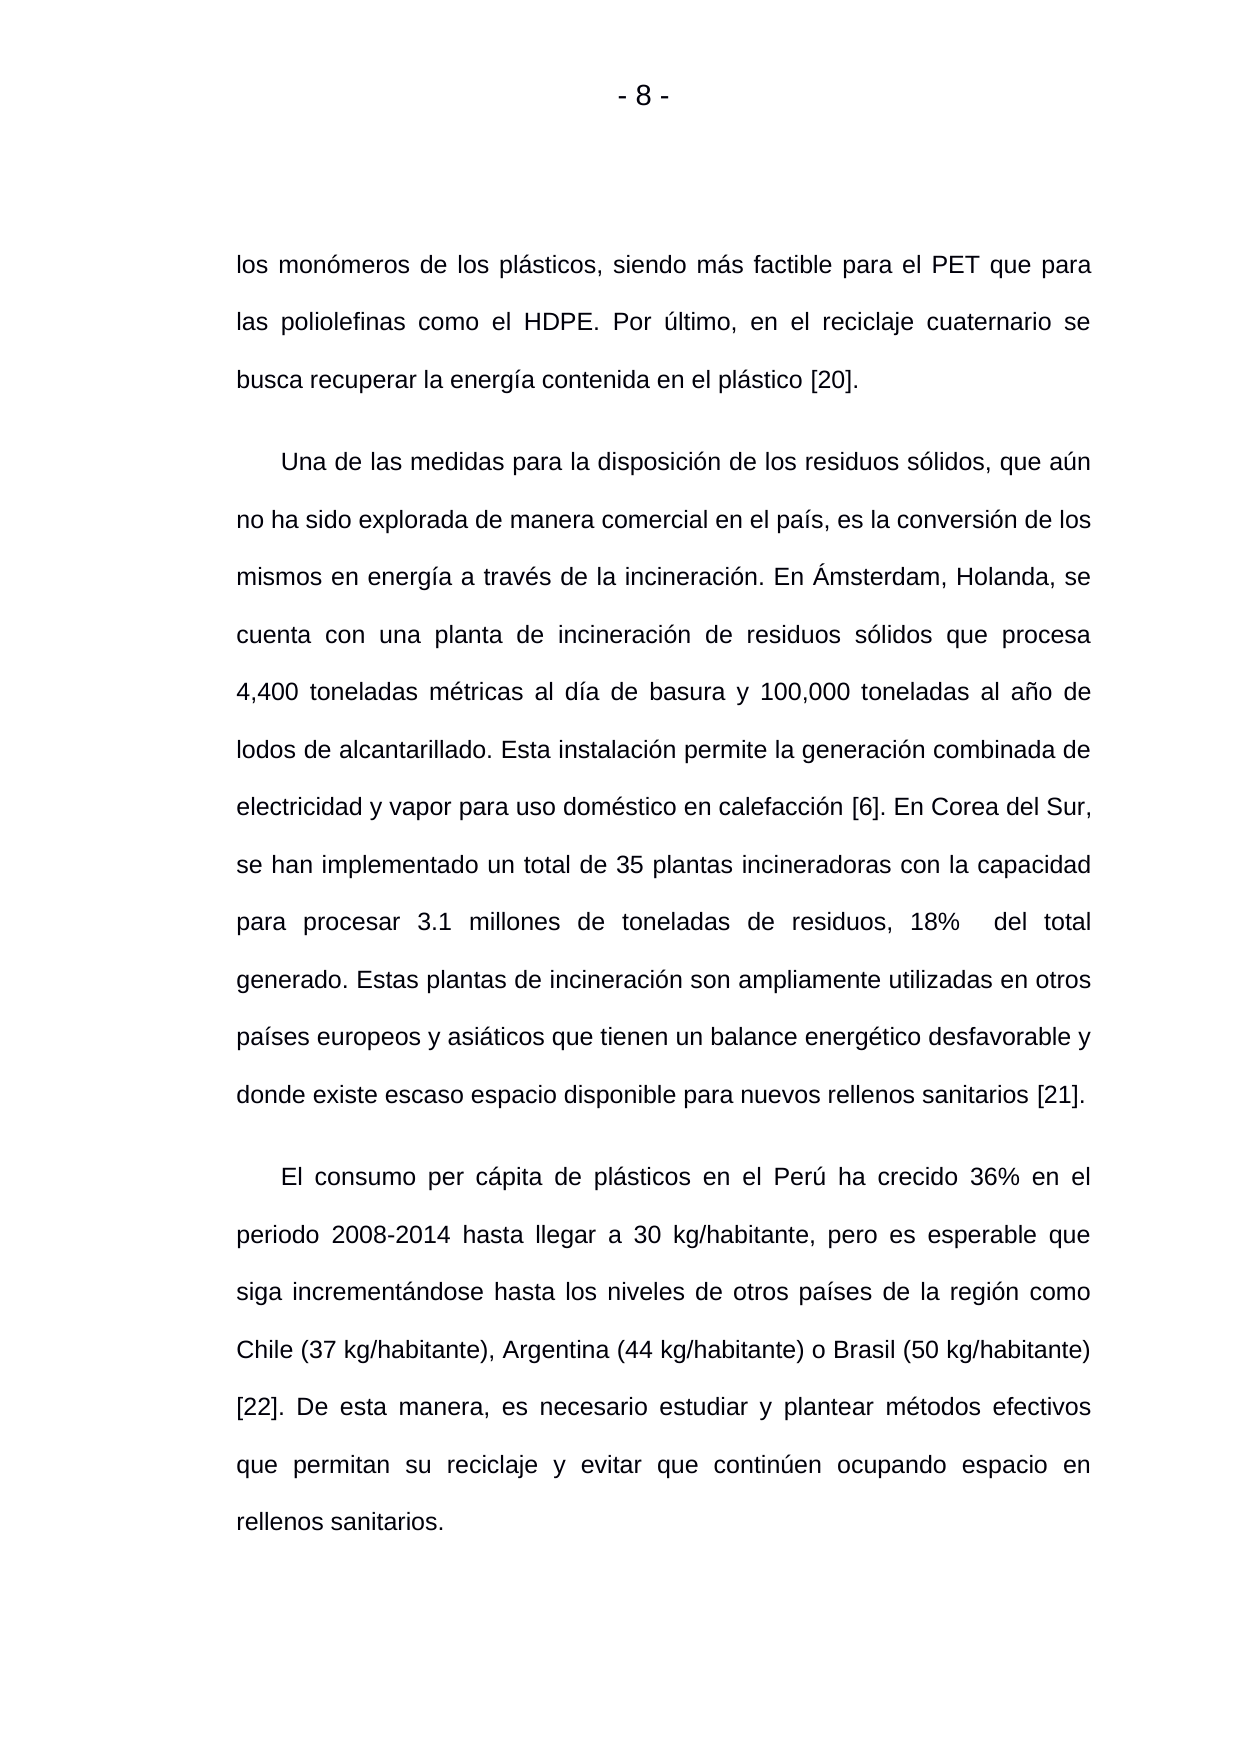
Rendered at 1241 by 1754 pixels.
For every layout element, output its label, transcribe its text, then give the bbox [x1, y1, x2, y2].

text El consumo per cápita de plásticos en el Perú ha crecido 36% en el periodo 2008-2014 hasta llegar a 30 kg/habitante, pero es esperable que siga incrementándose hasta los niveles de otros países de la región como Chile (37 kg/habitante), Argentina (44 kg/habitante) o Brasil (50 kg/habitante) [22]. De esta manera, es necesario estudiar y plantear métodos efectivos que permitan su reciclaje y evitar que continúen ocupando espacio en rellenos sanitarios. [236, 1162, 1092, 1536]
text Una de las medidas para la disposición de los residuos sólidos, que aún no ha sido explorada de manera comercial en el país, es la conversión de los mismos en energía a través de la incineración. En Ámsterdam, Holanda, se cuenta con una planta de incineración de residuos sólidos que procesa 4,400 toneladas métricas al día de basura y 100,000 toneladas al año de lodos de alcantarillado. Esta instalación permite la generación combinada de electricidad y vapor para uso doméstico en calefacción [6]. En Corea del Sur, se han implementado un total de 35 plantas incineradoras con la capacidad para procesar 3.1 millones de toneladas de residuos, 18% del total generado. Estas plantas de incineración son ampliamente utilizadas en otros países europeos y asiáticos que tienen un balance energético desfavorable y donde existe escaso espacio disponible para nuevos rellenos sanitarios [21]. [236, 447, 1092, 1108]
